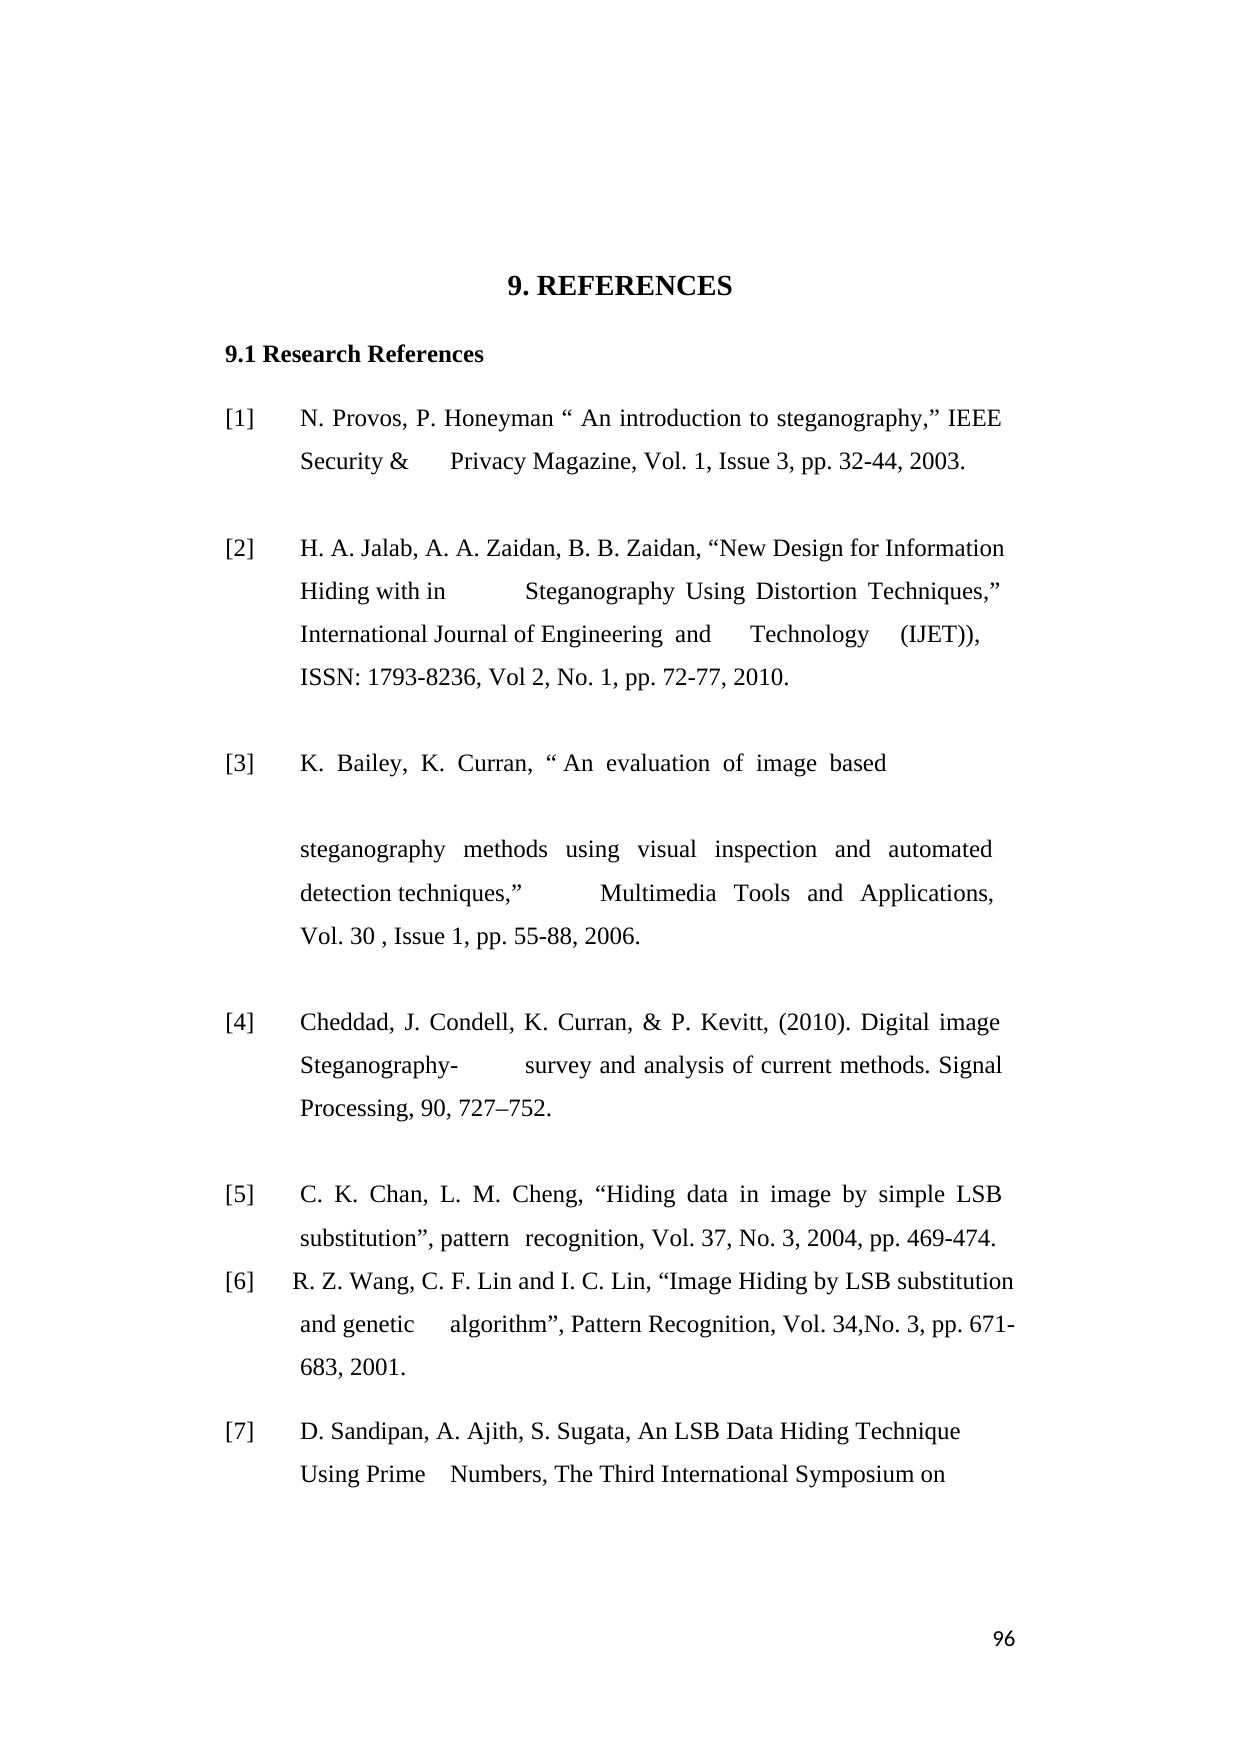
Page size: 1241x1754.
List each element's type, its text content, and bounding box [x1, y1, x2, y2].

list H. A. Jalab, A. A. Zaidan, B. B. Zaidan, “New Design for Information Hiding with in Steganography Using Distortion Techniques,” International Journal of Engineering and Technology (IJET)), ISSN: 1793-8236, Vol 2, No. 1, pp. 72-77, 2010. [225, 533, 1011, 691]
text 9. REFERENCES [225, 268, 1015, 302]
text 9.1 Research References [225, 339, 1015, 368]
list K. Bailey, K. Curran, “ An evaluation of image based [225, 748, 1015, 777]
text [6] R. Z. Wang, C. F. Lin and I. C. Lin, “Image Hiding by LSB substitution and genetic algorithm”, Pattern Recognition, Vol. 34,No. 3, pp. 671- 683, 2001. [225, 1266, 1015, 1381]
list N. Provos, P. Honeyman “ An introduction to steganography,” IEEE Security & Privacy Magazine, Vol. 1, Issue 3, pp. 32-44, 2003. [225, 403, 1011, 475]
list Cheddad, J. Condell, K. Curran, & P. Kevitt, (2010). Digital image Steganography- survey and analysis of current methods. Signal Processing, 90, 727–752. [225, 1007, 1011, 1122]
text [225, 1416, 1015, 1488]
text steganography methods using visual inspection and automated detection techniques,” Multimedia Tools and Applications, Vol. 30 , Issue 1, pp. 55-88, 2006. [270, 834, 1011, 949]
list C. K. Chan, L. M. Cheng, “Hiding data in image by simple LSB substitution”, pattern recognition, Vol. 37, No. 3, 2004, pp. 469-474. [225, 1179, 1015, 1251]
